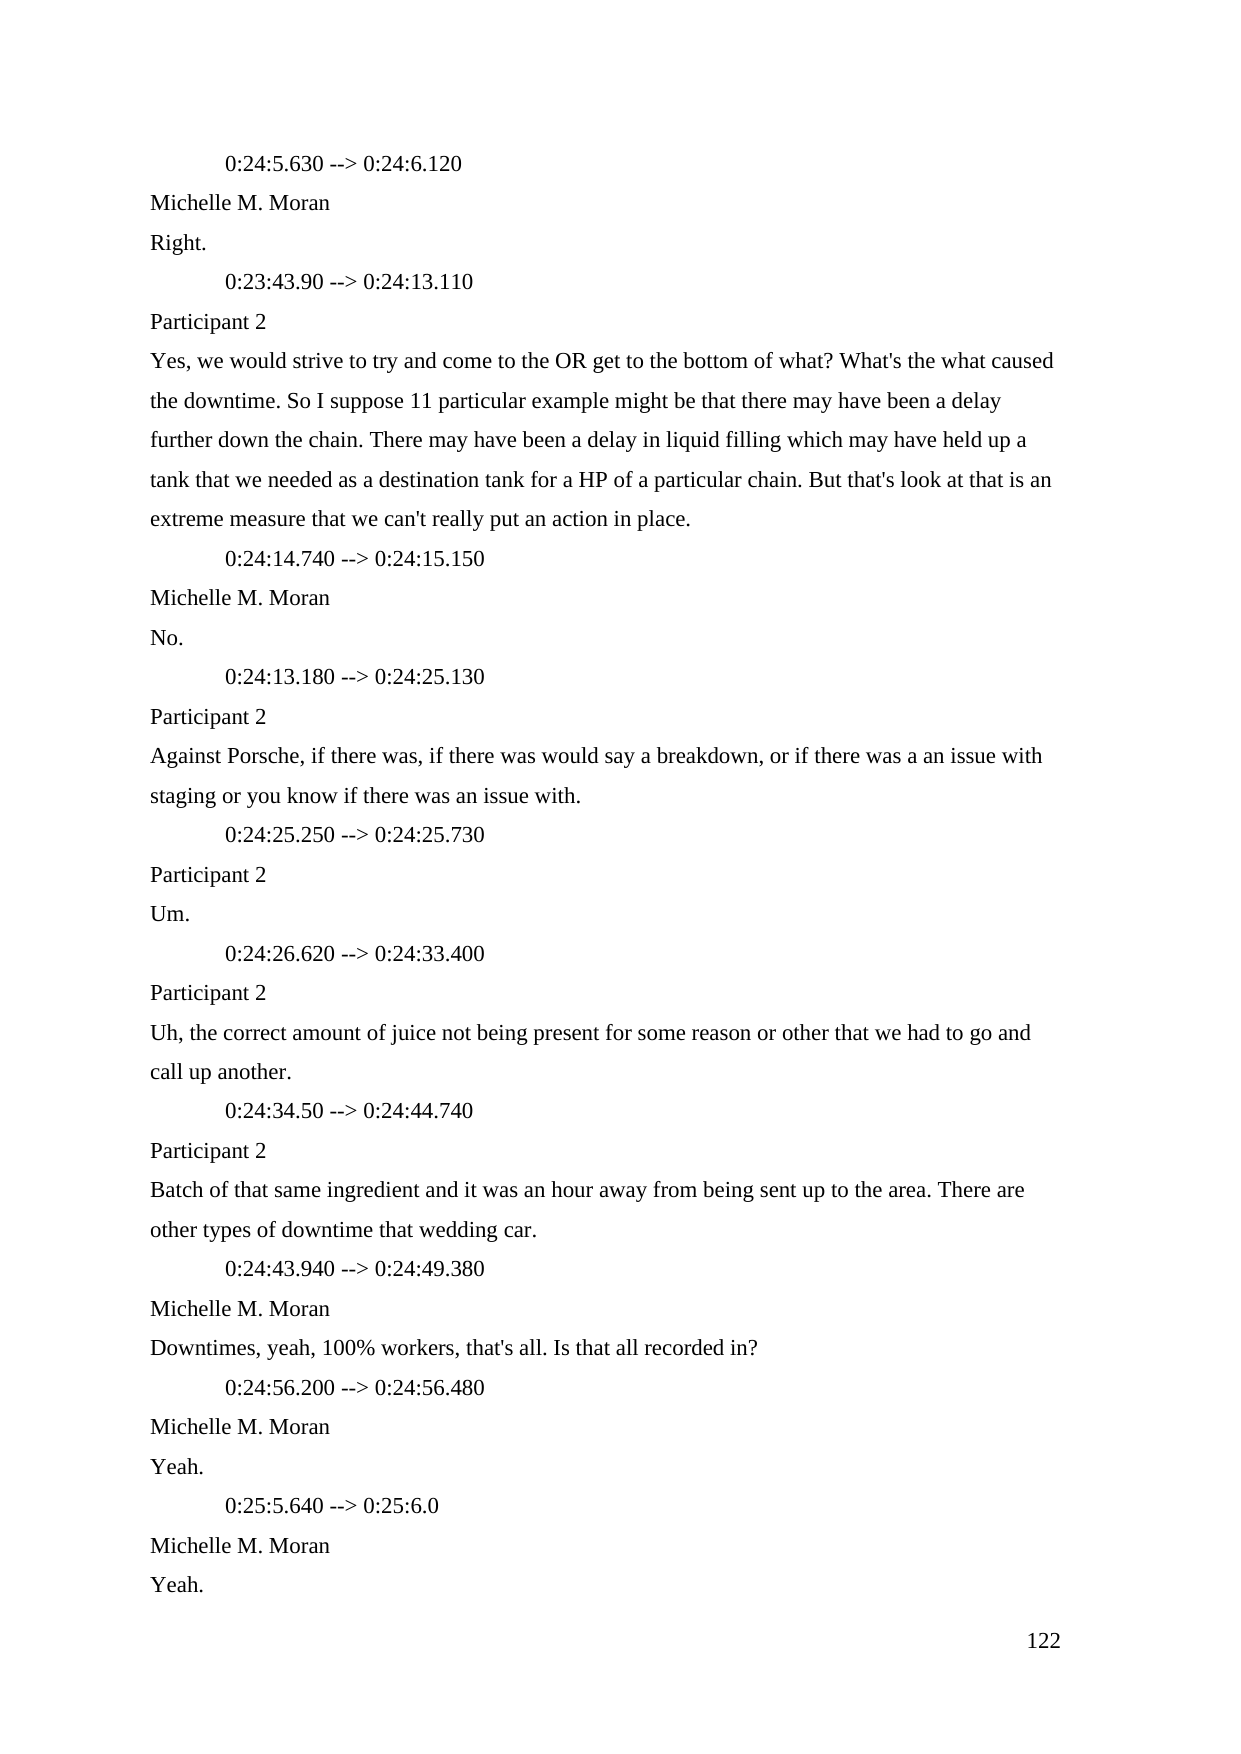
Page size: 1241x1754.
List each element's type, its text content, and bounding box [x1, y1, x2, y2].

text 0:23:43.90 --> 0:24:13.110 Participant 2 Yes, we would strive to try and come to the OR get to the bottom of what? What's the what caused the downtime. So I suppose 11 particular example might be that there may have been a delay further down the chain. There may have been a delay in liquid filling which may have held up a tank that we needed as a destination tank for a HP of a particular chain. But that's look at that is an extreme measure that we can't really put an action in place. [150, 268, 1061, 532]
text 0:24:25.250 --> 0:24:25.730 Participant 2 Um. [150, 821, 1061, 926]
text 0:24:43.940 --> 0:24:49.380 Michelle M. Moran Downtimes, yeah, 100% workers, that's all. Is that all recorded in? [150, 1255, 1061, 1361]
text 0:24:13.180 --> 0:24:25.130 Participant 2 Against Porsche, if there was, if there was would say a breakdown, or if there was a an issue with staging or you know if there was an issue with. [150, 663, 1061, 808]
text 0:24:56.200 --> 0:24:56.480 Michelle M. Moran Yeah. [150, 1374, 1061, 1479]
text 0:24:5.630 --> 0:24:6.120 Michelle M. Moran Right. [150, 150, 1061, 255]
text 0:25:5.640 --> 0:25:6.0 Michelle M. Moran Yeah. [150, 1492, 1061, 1598]
text 0:24:14.740 --> 0:24:15.150 Michelle M. Moran No. [150, 545, 1061, 650]
text 0:24:26.620 --> 0:24:33.400 Participant 2 Uh, the correct amount of juice not being present for some reason or other that we had to go and call up another. [150, 939, 1061, 1084]
text 0:24:34.50 --> 0:24:44.740 Participant 2 Batch of that same ingredient and it was an hour away from being sent up to the area. There are other types of downtime that wedding car. [150, 1097, 1061, 1242]
